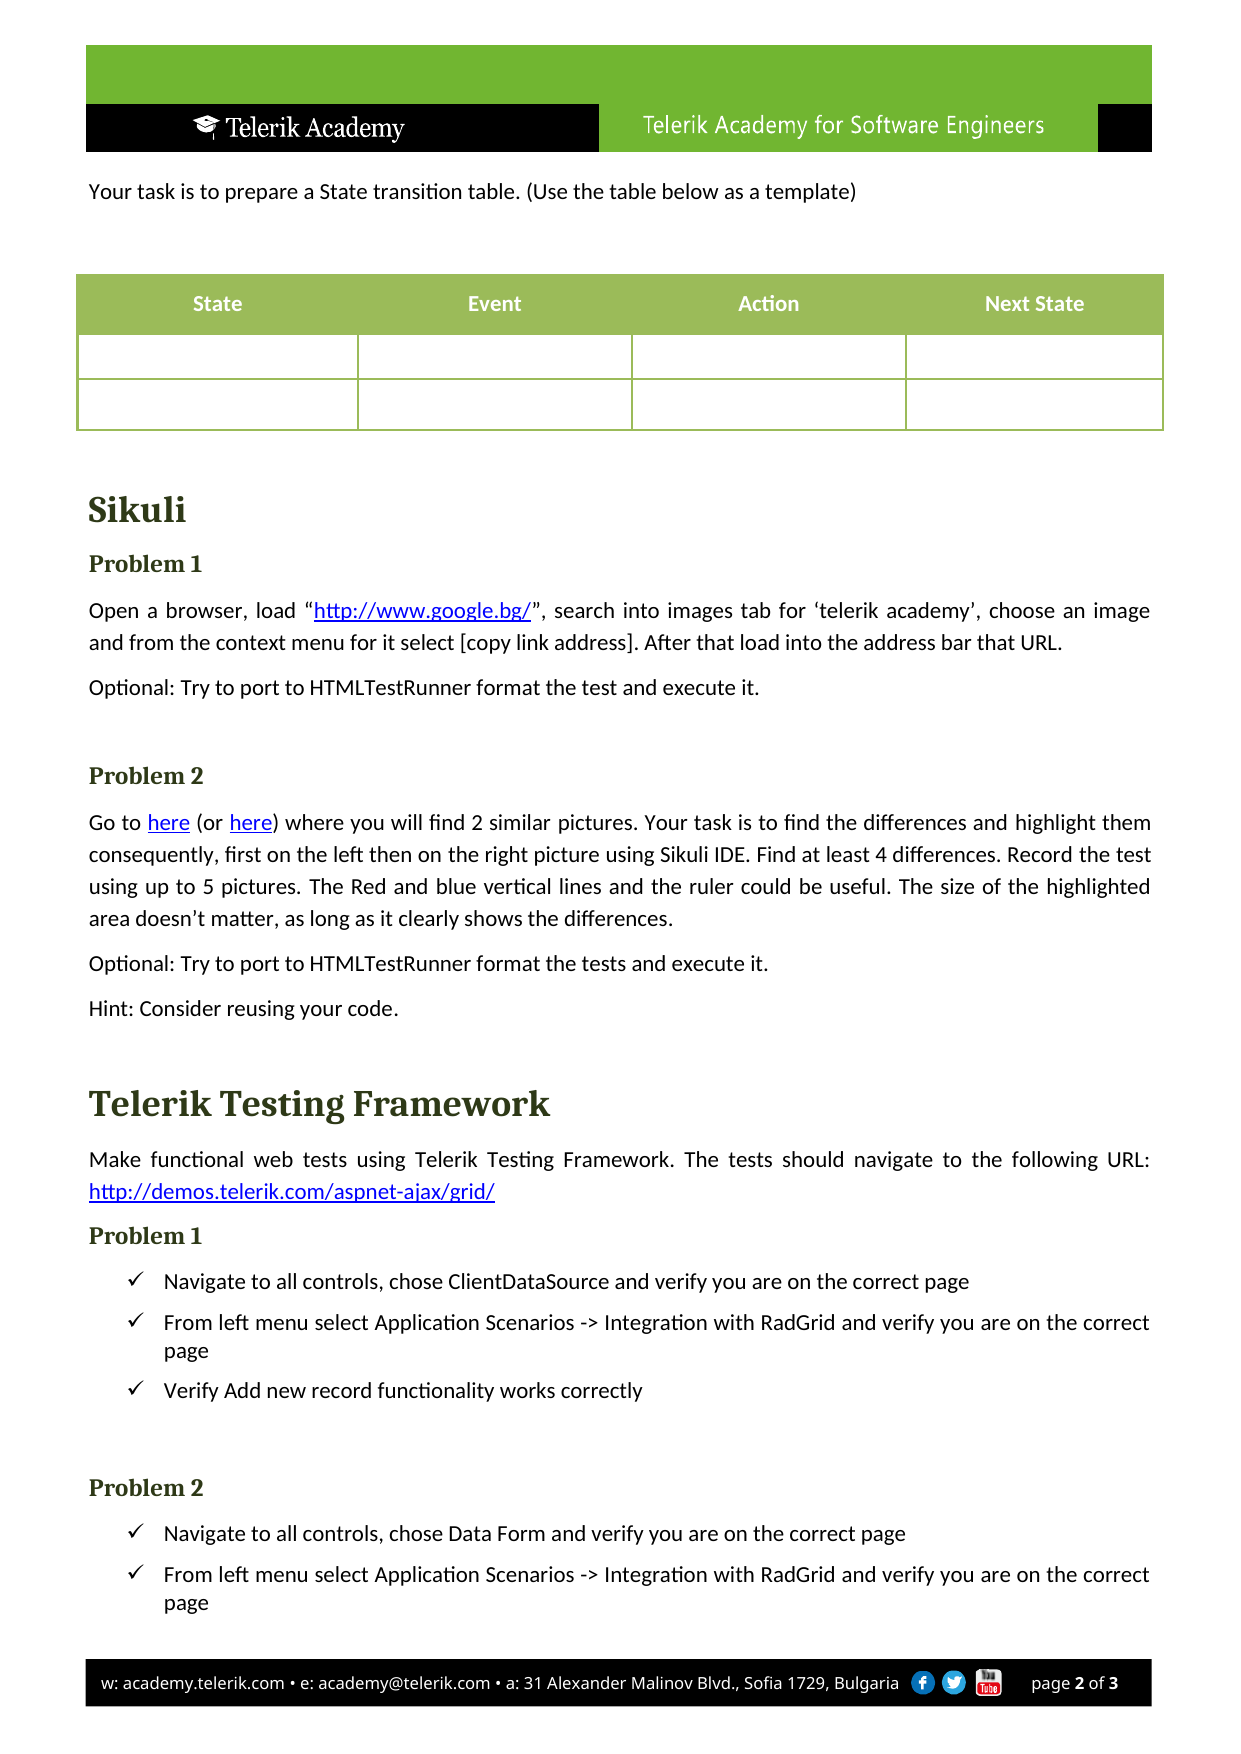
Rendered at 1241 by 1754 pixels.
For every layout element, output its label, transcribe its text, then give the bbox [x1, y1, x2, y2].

list Verify Add new record functionality works correctly [126, 1377, 1152, 1404]
table_cell [633, 380, 905, 429]
list Navigate to all controls, chose Data Form and verify you are on the correct page [126, 1519, 1152, 1547]
table_header State [79, 276, 357, 333]
subtitle Problem 1 [89, 1222, 1152, 1251]
table_cell [359, 335, 631, 378]
text Optional: Try to port to HTMLTestRunner format the test and execute it. [89, 673, 1152, 701]
table_header Event [359, 276, 631, 333]
table_cell [79, 380, 357, 429]
text Optional: Try to port to HTMLTestRunner format the tests and execute it. [89, 949, 1152, 977]
text Your task is to prepare a State transition table. (Use the table below as a template) [89, 177, 1152, 205]
subtitle Sikuli [89, 488, 1152, 531]
table_header Action [633, 276, 905, 333]
text Go to here (or here) where you will find 2 similar pictures. Your task is to find the differences and highlight them consequently, first on the left then on the right picture using Sikuli IDE. Find at least 4 differences. Record the test using up to 5 pictures. The Red and blue vertical lines and the ruler could be useful. The size of the highlighted area doesn’t matter, as long as it clearly shows the differences. [89, 808, 1152, 932]
table_cell [907, 380, 1162, 429]
list Navigate to all controls, chose ClientDataSource and verify you are on the correct page [126, 1267, 1152, 1296]
text Open a browser, load “http://www.google.bg/”, search into images tab for ‘telerik academy’, choose an image and from the context menu for it select [copy link address]. After that load into the address bar that URL. [89, 596, 1152, 656]
table_cell [633, 335, 905, 378]
subtitle Problem 2 [89, 762, 1152, 791]
list From left menu select Application Scenarios -> Integration with RadGrid and verify you are on the correct page [126, 1560, 1152, 1616]
table_cell [79, 335, 357, 378]
text Hint: Consider reusing your code. [89, 994, 1152, 1022]
table_cell [359, 380, 631, 429]
list From left menu select Application Scenarios -> Integration with RadGrid and verify you are on the correct page [126, 1308, 1152, 1364]
table_header Next State [907, 276, 1162, 333]
table_cell [907, 335, 1162, 378]
subtitle Problem 2 [89, 1474, 1152, 1502]
subtitle Telerik Testing Framework [89, 1083, 1152, 1126]
subtitle Problem 1 [89, 550, 1152, 579]
text Make functional web tests using Telerik Testing Framework. The tests should navigate to the following URL: http://demos.telerik.com/aspnet-ajax/grid/ [89, 1145, 1152, 1205]
